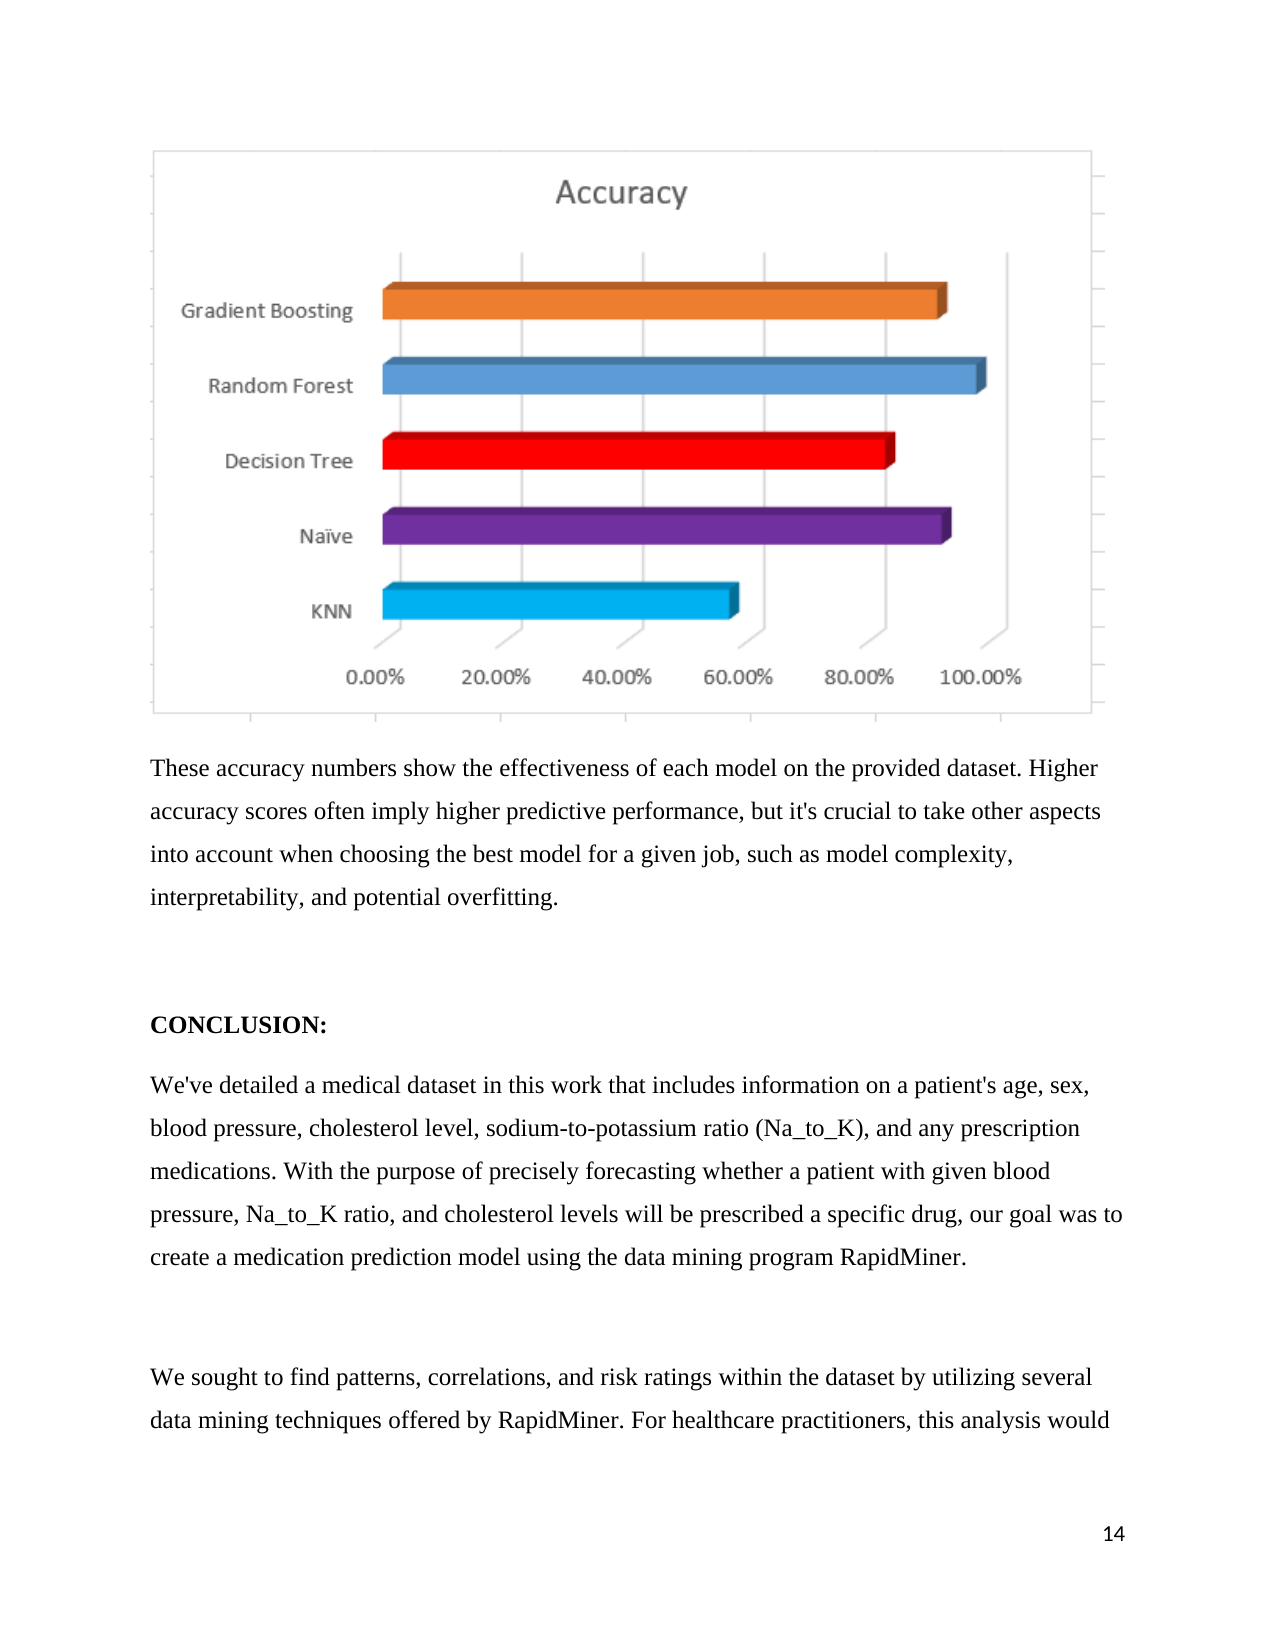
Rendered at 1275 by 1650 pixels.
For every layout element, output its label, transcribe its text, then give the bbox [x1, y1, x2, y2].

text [150, 1362, 1125, 1434]
text We've detailed a medical dataset in this work that includes information on a patient's age, sex, blood pressure, cholesterol level, sodium-to-potassium ratio (Na_to_K), and any prescription medications. With the purpose of precisely forecasting whether a patient with given blood pressure, Na_to_K ratio, and cholesterol levels will be prescribed a specific drug, our goal was to create a medication prediction model using the data mining program RapidMiner. [150, 1070, 1125, 1271]
text These accuracy numbers show the effectiveness of each model on the provided dataset. Higher accuracy scores often imply higher predictive performance, but it's crucial to take other aspects into account when choosing the best model for a given job, such as model complexity, interpretability, and potential overfitting. [150, 753, 1125, 911]
picture [150, 150, 1105, 722]
subtitle CONCLUSION: [150, 1010, 1125, 1039]
